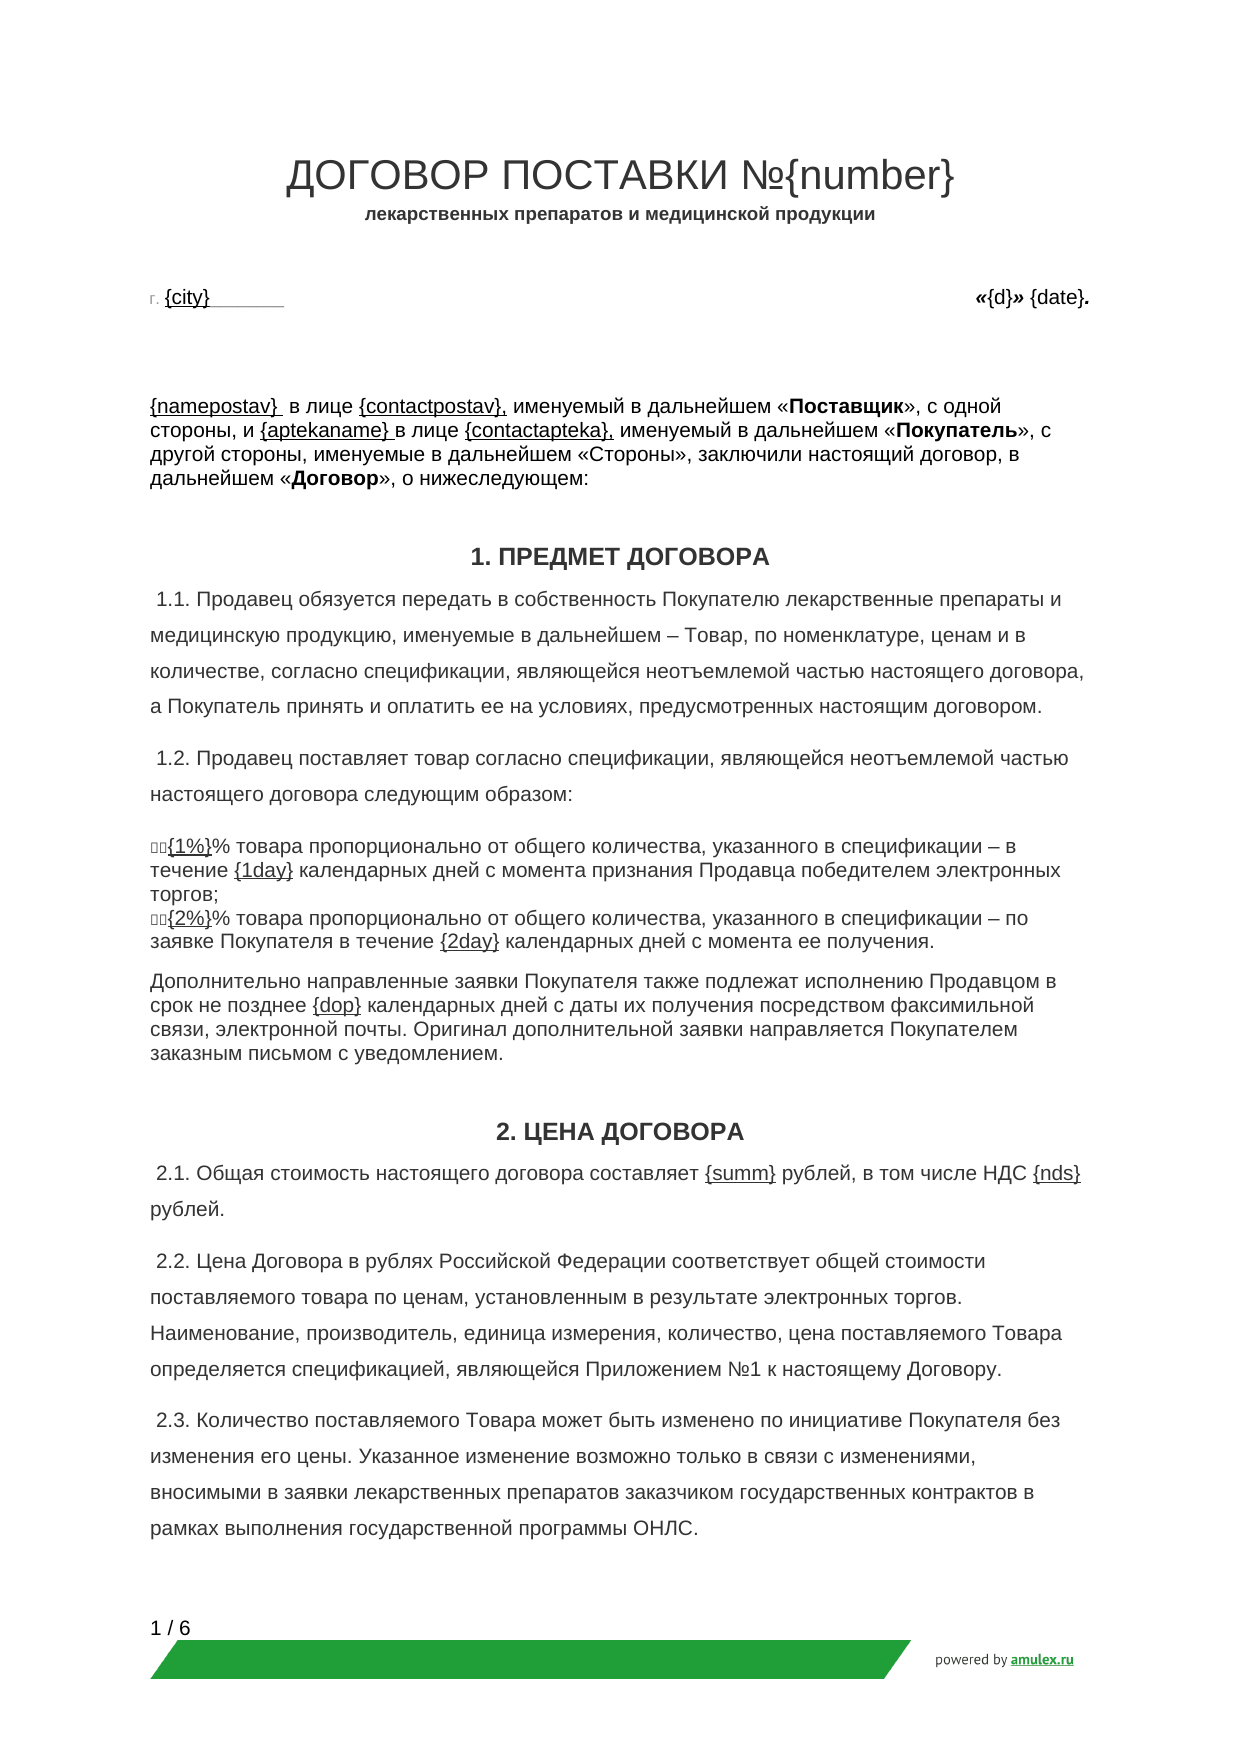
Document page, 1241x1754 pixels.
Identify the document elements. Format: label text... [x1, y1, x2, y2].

text {2%}% товара пропорционально от общего количества, указанного в спецификации – по заявке Покупателя в течение {2day} календарных дней с момента ее получения. [150, 905, 1090, 953]
text 2.3. Количество поставляемого Товара может быть изменено по инициативе Покупателя без изменения его цены. Указанное изменение возможно только в связи с изменениями, вносимыми в заявки лекарственных препаратов заказчиком государственных контрактов в рамках выполнения государственной программы ОНЛС. [150, 1408, 1090, 1540]
text 1.2. Продавец поставляет товар согласно спецификации, являющейся неотъемлемой частью настоящего договора следующим образом: [150, 746, 1090, 806]
text 2.1. Общая стоимость настоящего договора составляет {summ} рублей, в том числе НДС {nds} рублей. [150, 1161, 1090, 1221]
table_header г. {city}________ [149, 285, 622, 321]
text 2.2. Цена Договора в рублях Российской Федерации соответствует общей стоимости поставляемого товара по ценам, установленным в результате электронных торгов. Наименование, производитель, единица измерения, количество, цена поставляемого Товара определяется спецификацией, являющейся Приложением №1 к настоящему Договору. [150, 1249, 1090, 1380]
text ДОГОВОР ПОСТАВКИ №{number} [150, 150, 1090, 198]
text 2. ЦЕНА ДОГОВОРА [150, 1117, 1090, 1146]
table_header «{d}» {date}. [624, 285, 1090, 321]
text лекарственных препаратов и медицинской продукции [150, 203, 1090, 225]
text {1%}% товара пропорционально от общего количества, указанного в спецификации – в течение {1day} календарных дней с момента признания Продавца победителем электронных торгов; [150, 833, 1090, 905]
text Дополнительно направленные заявки Покупателя также подлежат исполнению Продавцом в срок не позднее {dop} календарных дней с даты их получения посредством факсимильной связи, электронной почты. Оригинал дополнительной заявки направляется Покупателем заказным письмом с уведомлением. [150, 969, 1090, 1065]
text 1. ПРЕДМЕТ ДОГОВОРА [150, 542, 1090, 571]
text 1.1. Продавец обязуется передать в собственность Покупателю лекарственные препараты и медицинскую продукцию, именуемые в дальнейшем – Товар, по номенклатуре, ценам и в количестве, согласно спецификации, являющейся неотъемлемой частью настоящего договора, а Покупатель принять и оплатить ее на условиях, предусмотренных настоящим договором. [150, 587, 1090, 718]
text {namepostav} в лице {contactpostav}, именуемый в дальнейшем «Поставщик», с одной стороны, и {aptekaname} в лице {contactapteka}, именуемый в дальнейшем «Покупатель», с другой стороны, именуемые в дальнейшем «Стороны», заключили настоящий договор, в дальнейшем «Договор», о нижеследующем: [150, 394, 1090, 490]
picture [150, 1640, 1074, 1679]
